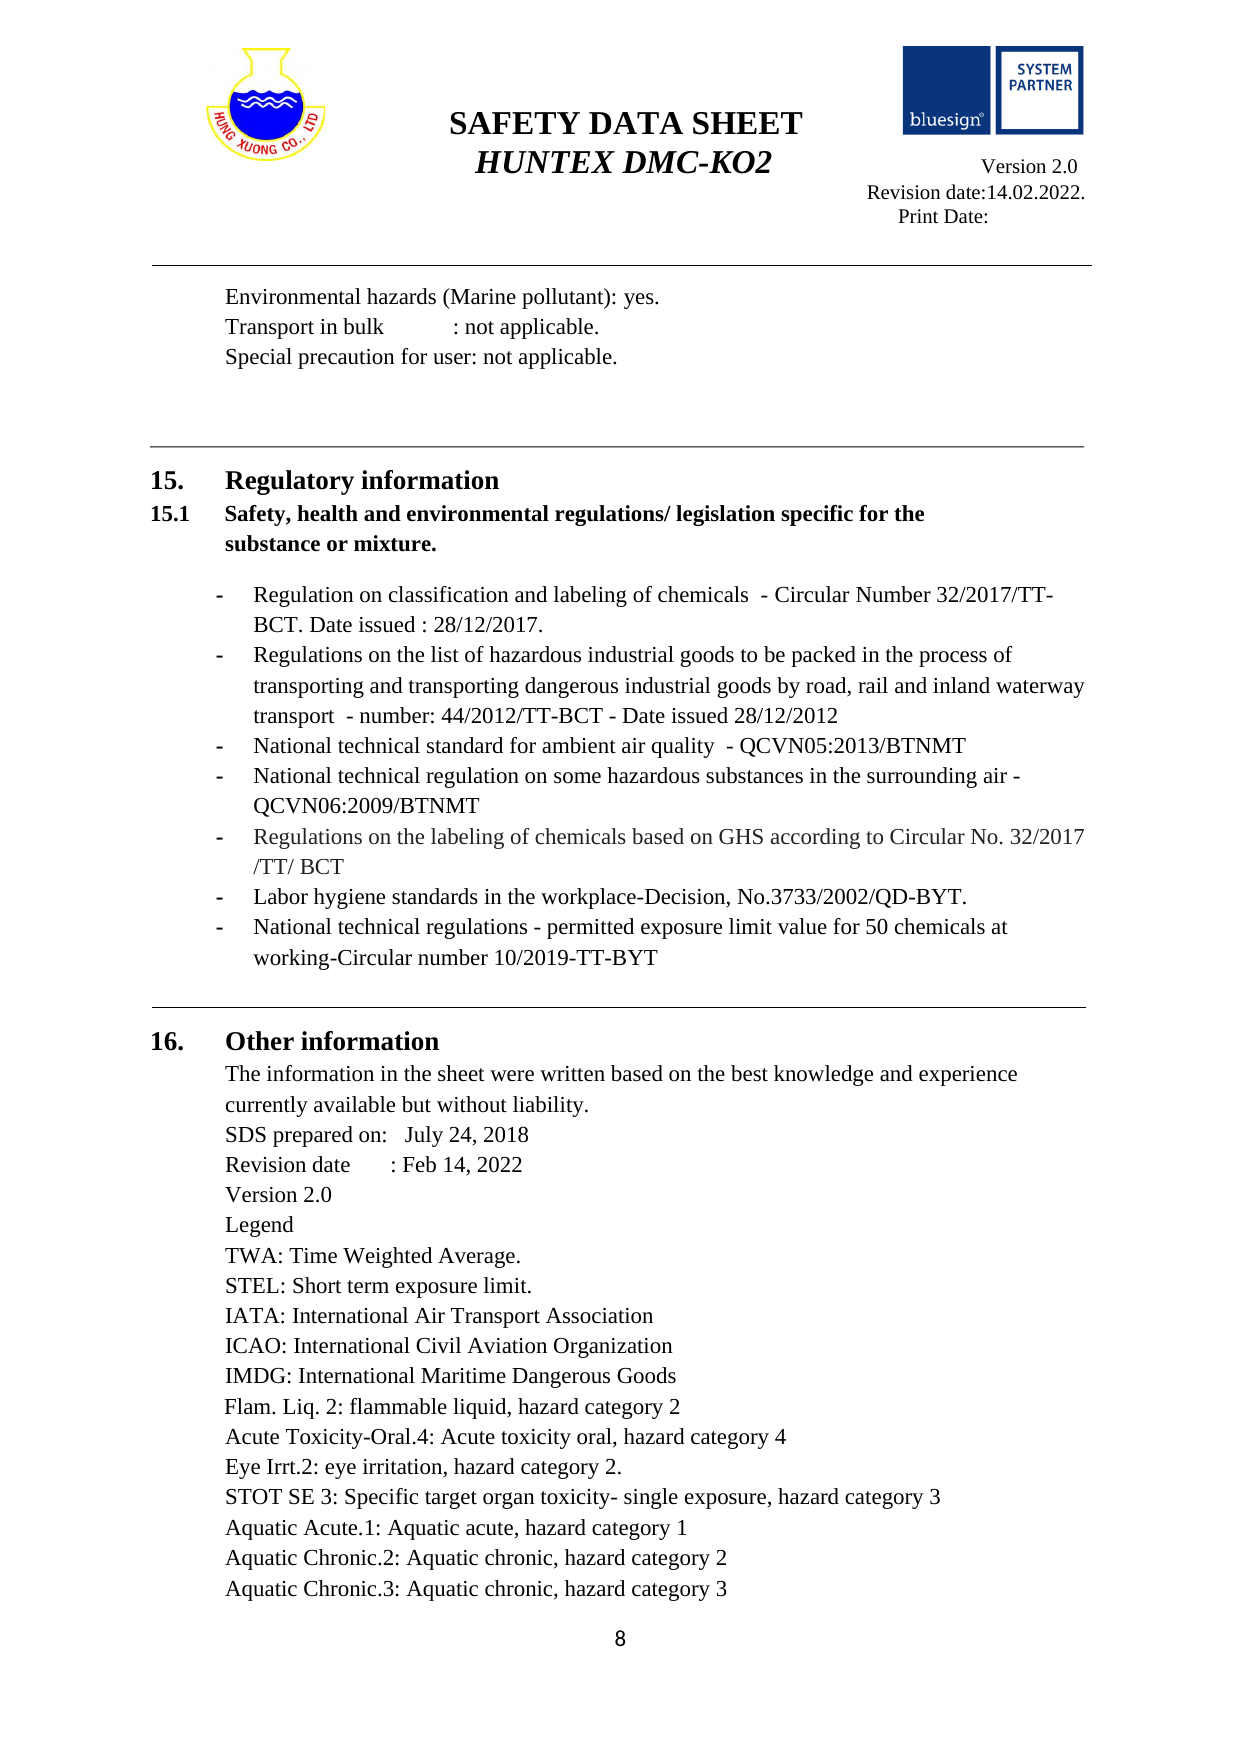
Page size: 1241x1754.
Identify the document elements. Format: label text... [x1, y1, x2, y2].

list Regulations on the labeling of chemicals based on GHS according to Circular No. 32/2017 /TT/ BCT [216, 823, 1090, 879]
text 15. Regulatory information [150, 464, 1090, 495]
text STOT SE 3: Specific target organ toxicity- single exposure, hazard category 3 [150, 1483, 1090, 1510]
text Version 2.0 [150, 1181, 1090, 1208]
text 16. Other information [150, 1025, 1090, 1056]
picture [206, 48, 325, 161]
text Flam. Liq. 2: flammable liquid, hazard category 2 [150, 1393, 1090, 1419]
text Aquatic Acute.1: Aquatic acute, hazard category 1 [150, 1514, 1090, 1540]
text SDS prepared on: July 24, 2018 [150, 1121, 1090, 1147]
text Legend [150, 1212, 1090, 1238]
text Eye Irrt.2: eye irritation, hazard category 2. [150, 1453, 1090, 1479]
text Transport in bulk : not applicable. [150, 313, 1090, 339]
text ICAO: International Civil Aviation Organization [150, 1332, 1090, 1359]
picture [902, 46, 1084, 135]
list National technical regulation on some hazardous substances in the surrounding air - QCVN06:2009/BTNMT [216, 762, 1090, 819]
text currently available but without liability. [225, 1091, 1090, 1117]
text IATA: International Air Transport Association [150, 1302, 1090, 1328]
text IMDG: International Maritime Dangerous Goods [150, 1363, 1090, 1389]
text 15.1 Safety, health and environmental regulations/ legislation specific for the [150, 500, 1090, 526]
text STEL: Short term exposure limit. [150, 1272, 1090, 1298]
text Special precaution for user: not applicable. [150, 343, 1090, 369]
text TWA: Time Weighted Average. [150, 1242, 1090, 1268]
text The information in the sheet were written based on the best knowledge and experience [225, 1061, 1090, 1087]
list National technical standard for ambient air quality - QCVN05:2013/BTNMT [216, 732, 1090, 758]
list Labor hygiene standards in the workplace-Decision, No.3733/2002/QD-BYT. [216, 883, 1090, 909]
text substance or mixture. [150, 530, 1090, 556]
list Regulation on classification and labeling of chemicals - Circular Number 32/2017/TT-BCT. Date issued : 28/12/2017. [216, 581, 1090, 638]
text Acute Toxicity-Oral.4: Acute toxicity oral, hazard category 4 [150, 1423, 1090, 1449]
text Revision date : Feb 14, 2022 [150, 1151, 1090, 1177]
text Aquatic Chronic.3: Aquatic chronic, hazard category 3 [150, 1575, 1090, 1601]
text Environmental hazards (Marine pollutant): yes. [150, 283, 1090, 309]
text Aquatic Chronic.2: Aquatic chronic, hazard category 2 [150, 1544, 1090, 1571]
list National technical regulations - permitted exposure limit value for 50 chemicals at working-Circular number 10/2019-TT-BYT [216, 913, 1090, 970]
list Regulations on the list of hazardous industrial goods to be packed in the process of transporting and transporting dangerous industrial goods by road, rail and inland waterway transport - number: 44/2012/TT-BCT - Date issued 28/12/2012 [216, 641, 1090, 728]
